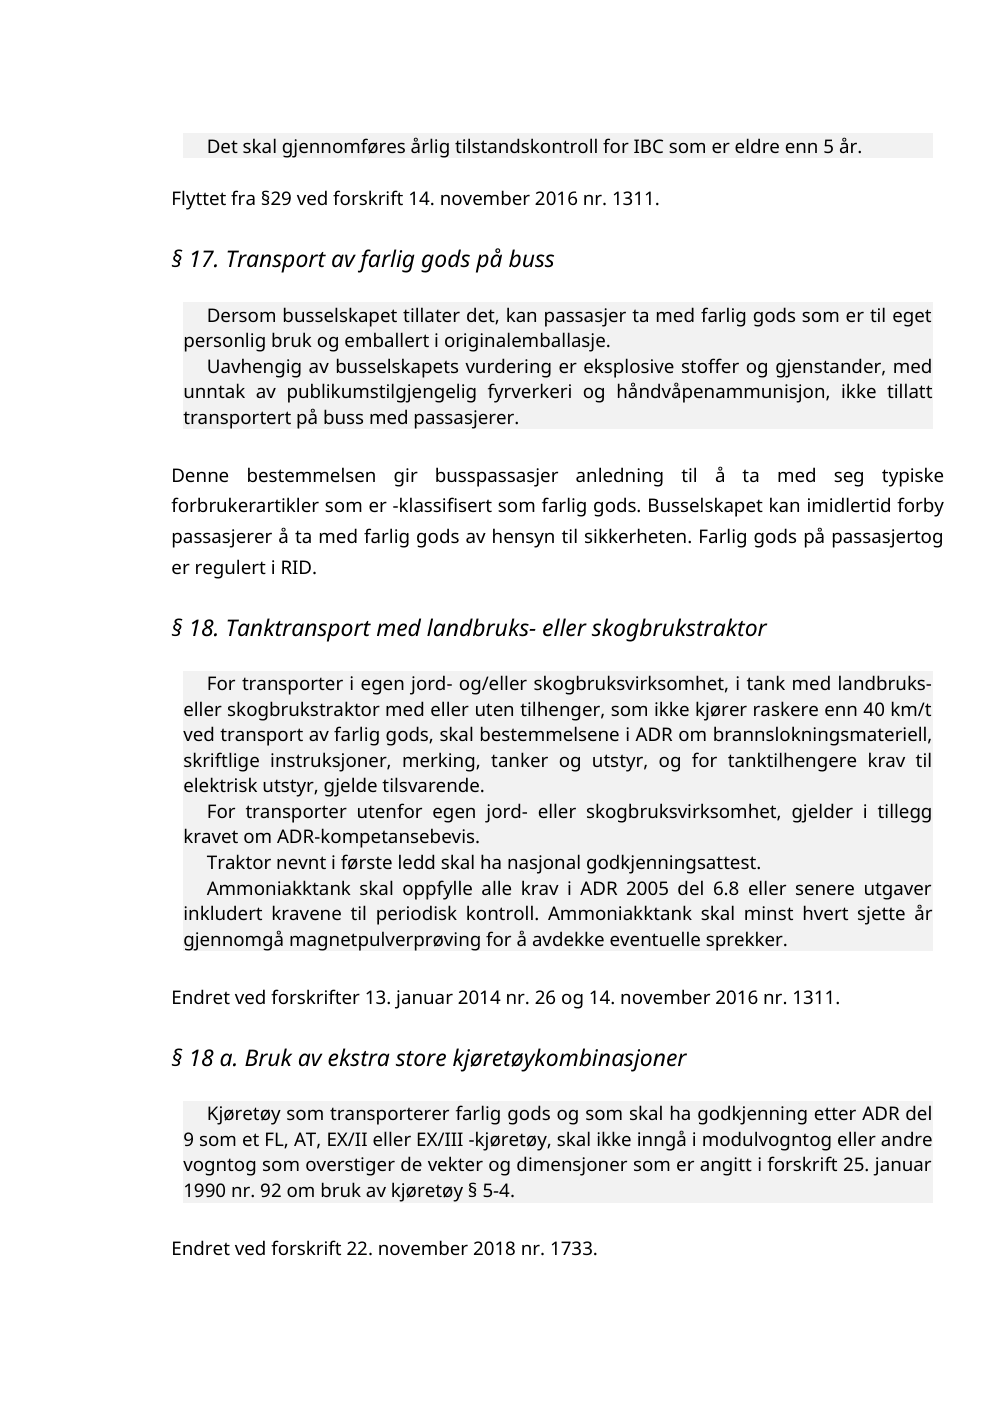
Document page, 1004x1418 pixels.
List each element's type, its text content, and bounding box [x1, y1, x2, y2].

text § 18 a. Bruk av ekstra store kjøretøykombinasjoner [171, 1042, 945, 1073]
text Dersom busselskapet tillater det, kan passasjer ta med farlig gods som er til eget personlig bruk og emballert i originalemballasje. [183, 302, 933, 353]
text Endret ved forskrifter 13. januar 2014 nr. 26 og 14. november 2016 nr. 1311. [171, 984, 945, 1009]
text Det skal gjennomføres årlig tilstandskontroll for IBC som er eldre enn 5 år. [183, 133, 933, 158]
text Ammoniakktank skal oppfylle alle krav i ADR 2005 del 6.8 eller senere utgaver inkludert kravene til periodisk kontroll. Ammoniakktank skal minst hvert sjette år gjennomgå magnetpulverprøving for å avdekke eventuelle sprekker. [183, 875, 933, 951]
text For transporter i egen jord- og/eller skogbruksvirksomhet, i tank med landbruks- eller skogbrukstraktor med eller uten tilhenger, som ikke kjører raskere enn 40 km/t ved transport av farlig gods, skal bestemmelsene i ADR om brannslokningsmateriell, skriftlige instruksjoner, merking, tanker og utstyr, og for tanktilhengere krav til elektrisk utstyr, gjelde tilsvarende. [183, 671, 933, 798]
text Uavhengig av busselskapets vurdering er eksplosive stoffer og gjenstander, med unntak av publikumstilgjengelig fyrverkeri og håndvåpenammunisjon, ikke tillatt transportert på buss med passasjerer. [183, 353, 933, 429]
text Flyttet fra §29 ved forskrift 14. november 2016 nr. 1311. [171, 185, 945, 211]
text Denne bestemmelsen gir busspassasjer anledning til å ta med seg typiske forbrukerartikler som er -klassifisert som farlig gods. Busselskapet kan imidlertid forby passasjerer å ta med farlig gods av hensyn til sikkerheten. Farlig gods på passasjertog er regulert i RID. [171, 462, 945, 579]
text For transporter utenfor egen jord- eller skogbruksvirksomhet, gjelder i tillegg kravet om ADR-kompetansebevis. [183, 798, 933, 849]
text Traktor nevnt i første ledd skal ha nasjonal godkjenningsattest. [183, 849, 933, 875]
text Kjøretøy som transporterer farlig gods og som skal ha godkjenning etter ADR del 9 som et FL, AT, EX/II eller EX/III -kjøretøy, skal ikke inngå i modulvogntog eller andre vogntog som overstiger de vekter og dimensjoner som er angitt i forskrift 25. januar 1990 nr. 92 om bruk av kjøretøy § 5-4. [183, 1101, 933, 1203]
text Endret ved forskrift 22. november 2018 nr. 1733. [171, 1235, 945, 1261]
text § 18. Tanktransport med landbruks- eller skogbrukstraktor [171, 612, 945, 643]
text § 17. Transport av farlig gods på buss [171, 243, 945, 274]
